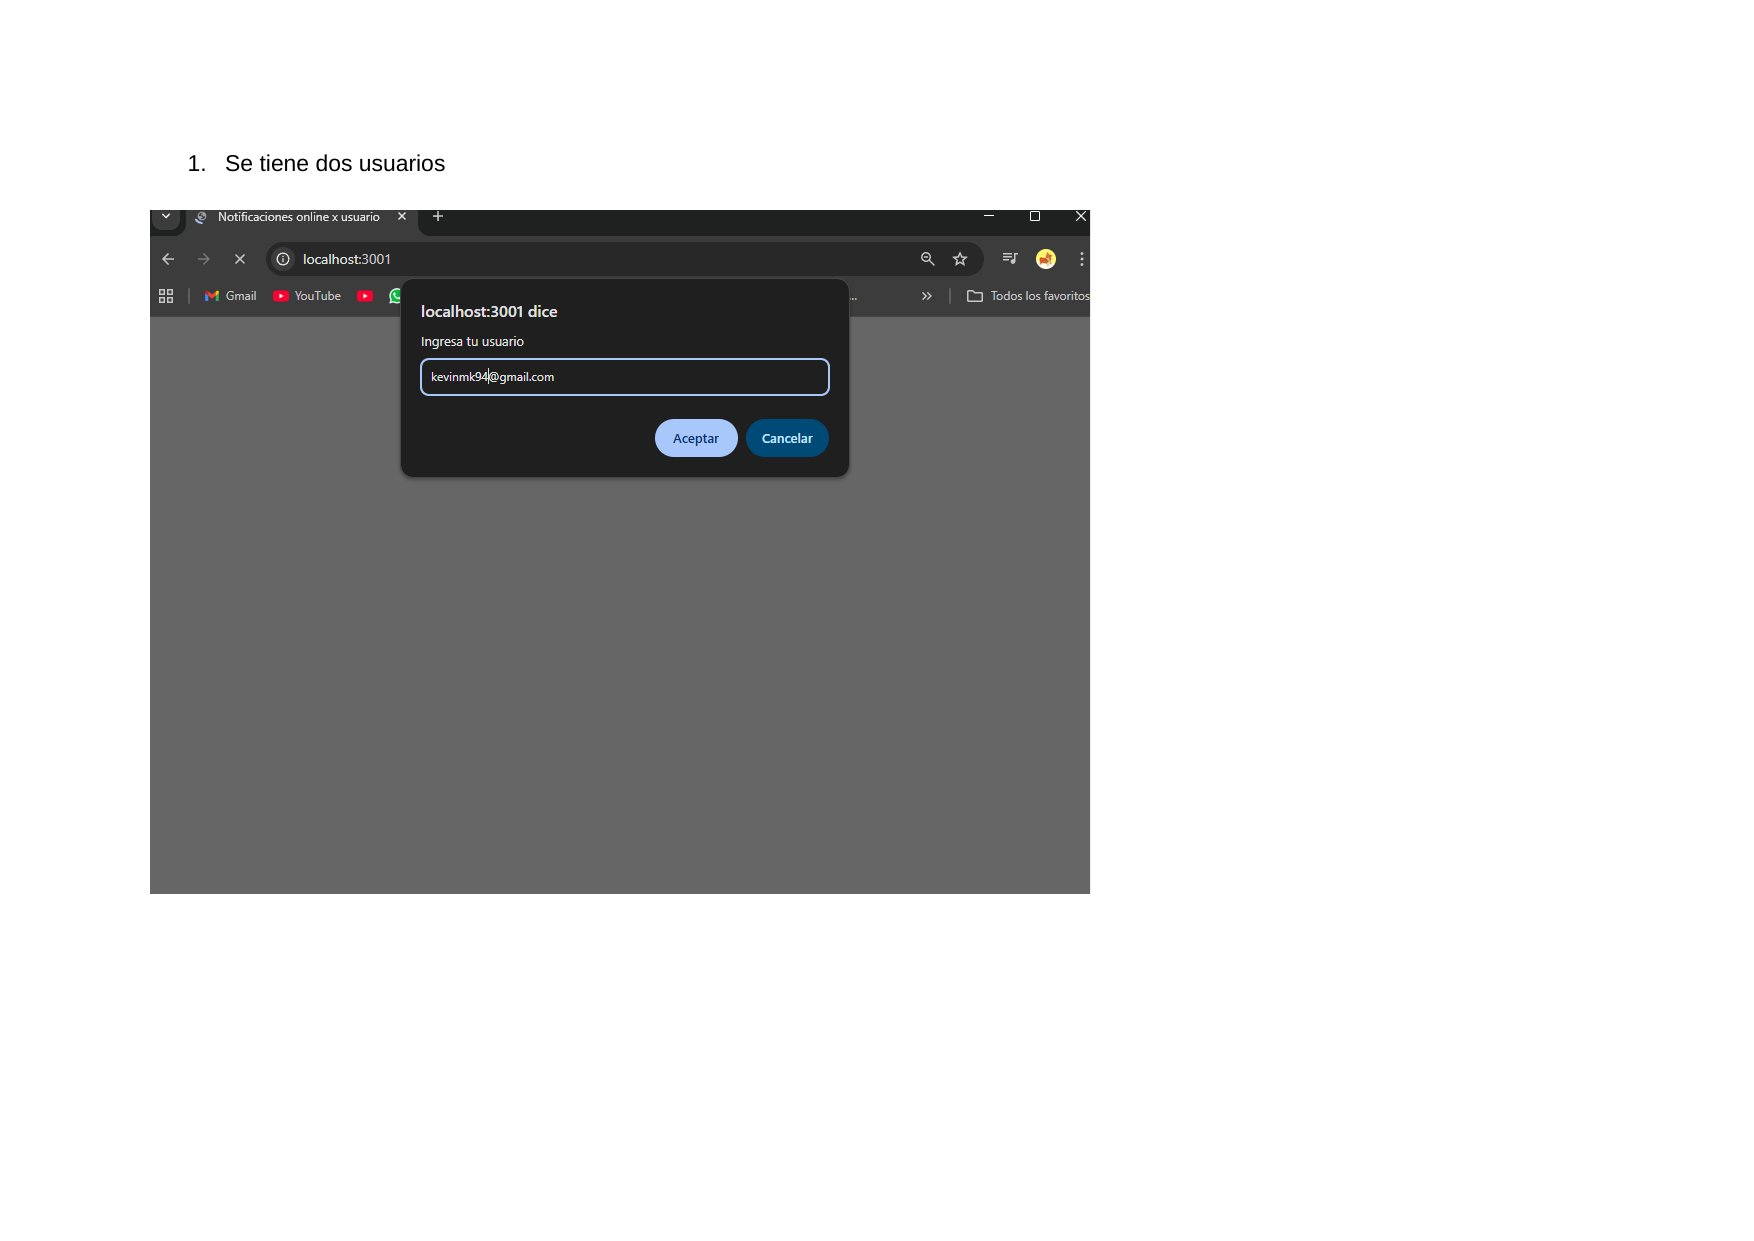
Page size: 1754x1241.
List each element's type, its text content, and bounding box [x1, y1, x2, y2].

list Se tiene dos usuarios [187, 150, 1604, 176]
picture [150, 210, 1091, 894]
